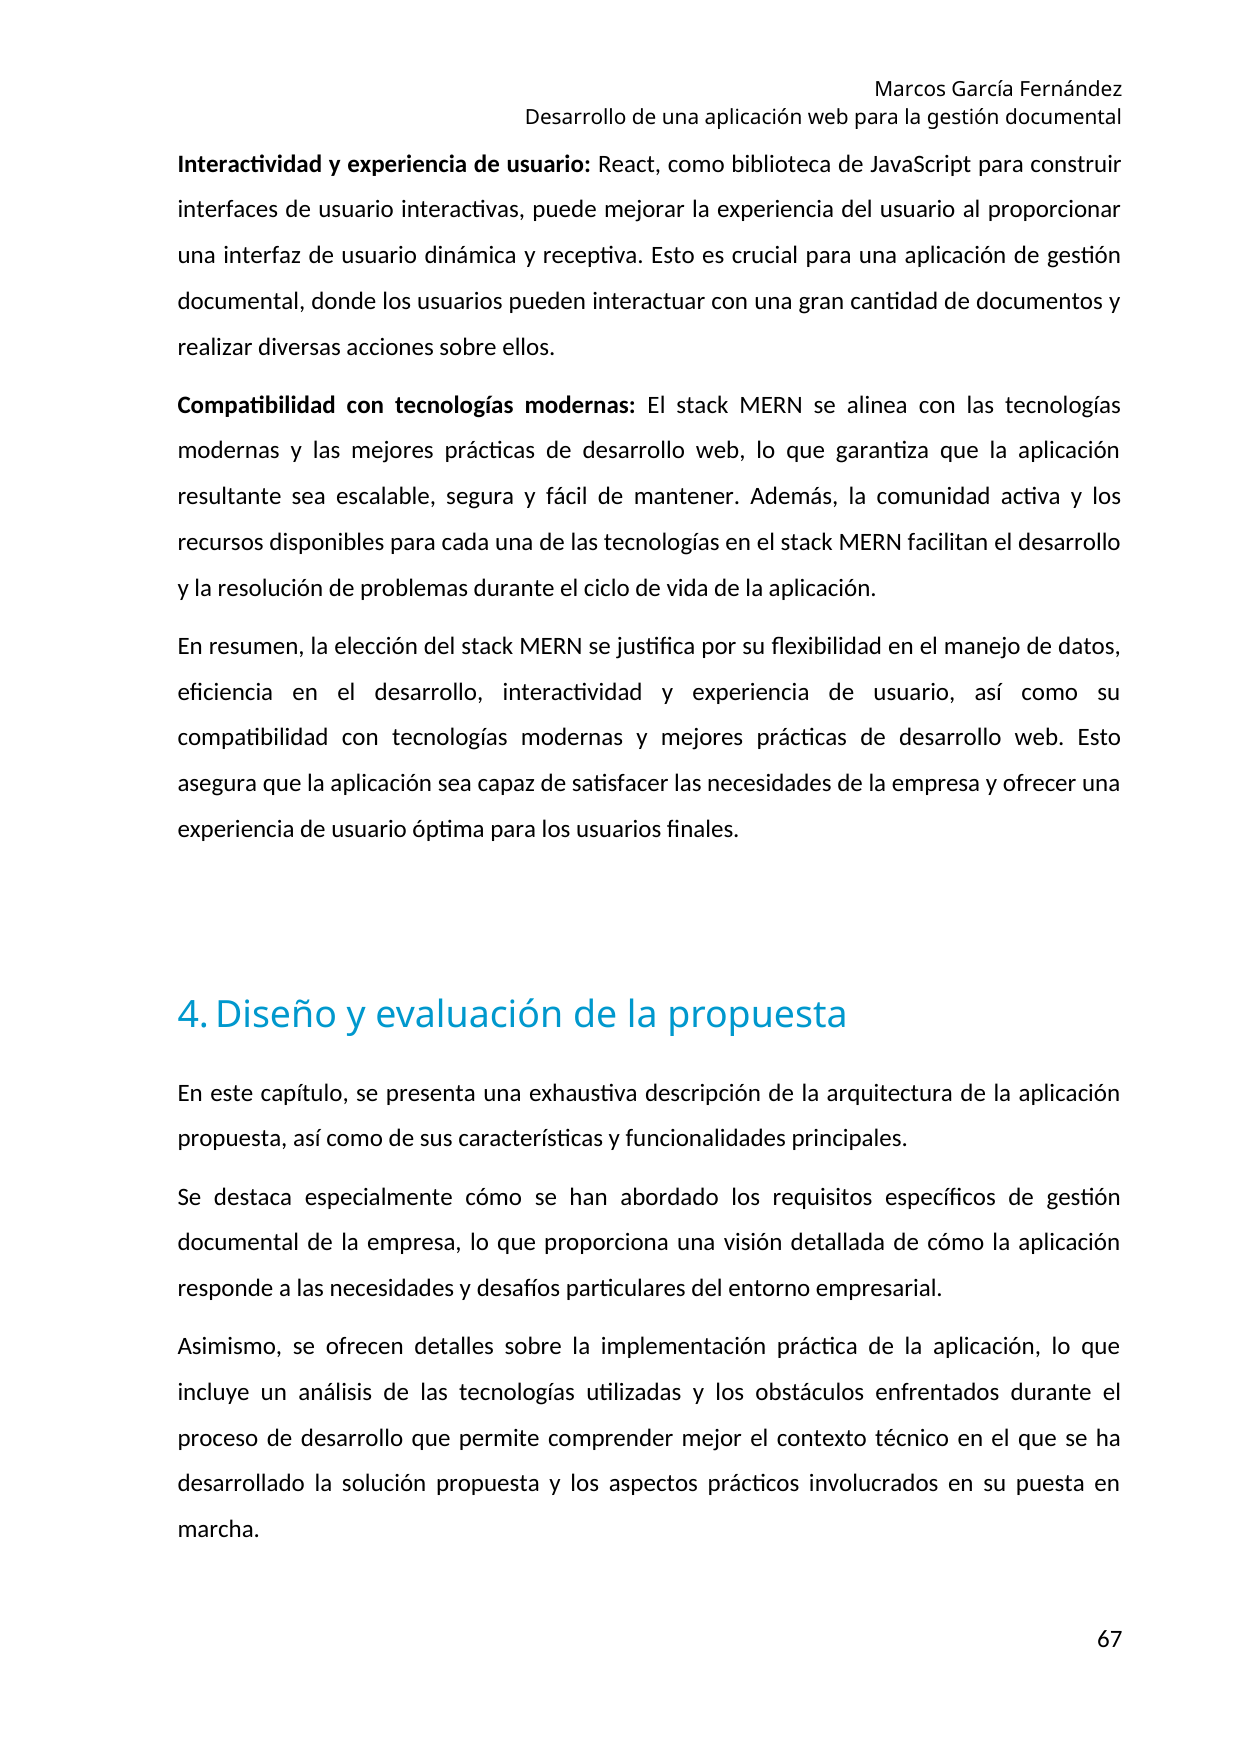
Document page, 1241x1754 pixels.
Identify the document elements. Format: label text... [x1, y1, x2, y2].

text Interactividad y experiencia de usuario: React, como biblioteca de JavaScript para construir interfaces de usuario interactivas, puede mejorar la experiencia del usuario al proporcionar una interfaz de usuario dinámica y receptiva. Esto es crucial para una aplicación de gestión documental, donde los usuarios pueden interactuar con una gran cantidad de documentos y realizar diversas acciones sobre ellos. [177, 148, 1122, 361]
text Asimismo, se ofrecen detalles sobre la implementación práctica de la aplicación, lo que incluye un análisis de las tecnologías utilizadas y los obstáculos enfrentados durante el proceso de desarrollo que permite comprender mejor el contexto técnico en el que se ha desarrollado la solución propuesta y los aspectos prácticos involucrados en su puesta en marcha. [177, 1330, 1122, 1544]
text En resumen, la elección del stack MERN se justifica por su flexibilidad en el manejo de datos, eficiencia en el desarrollo, interactividad y experiencia de usuario, así como su compatibilidad con tecnologías modernas y mejores prácticas de desarrollo web. Esto asegura que la aplicación sea capaz de satisfacer las necesidades de la empresa y ofrecer una experiencia de usuario óptima para los usuarios finales. [177, 630, 1122, 843]
text Se destaca especialmente cómo se han abordado los requisitos específicos de gestión documental de la empresa, lo que proporciona una visión detallada de cómo la aplicación responde a las necesidades y desafíos particulares del entorno empresarial. [177, 1181, 1122, 1303]
text Compatibilidad con tecnologías modernas: El stack MERN se alinea con las tecnologías modernas y las mejores prácticas de desarrollo web, lo que garantiza que la aplicación resultante sea escalable, segura y fácil de mantener. Además, la comunidad activa y los recursos disponibles para cada una de las tecnologías en el stack MERN facilitan el desarrollo y la resolución de problemas durante el ciclo de vida de la aplicación. [177, 389, 1122, 602]
subtitle Diseño y evaluación de la propuesta [177, 988, 1122, 1039]
text En este capítulo, se presenta una exhaustiva descripción de la arquitectura de la aplicación propuesta, así como de sus características y funcionalidades principales. [177, 1077, 1122, 1153]
